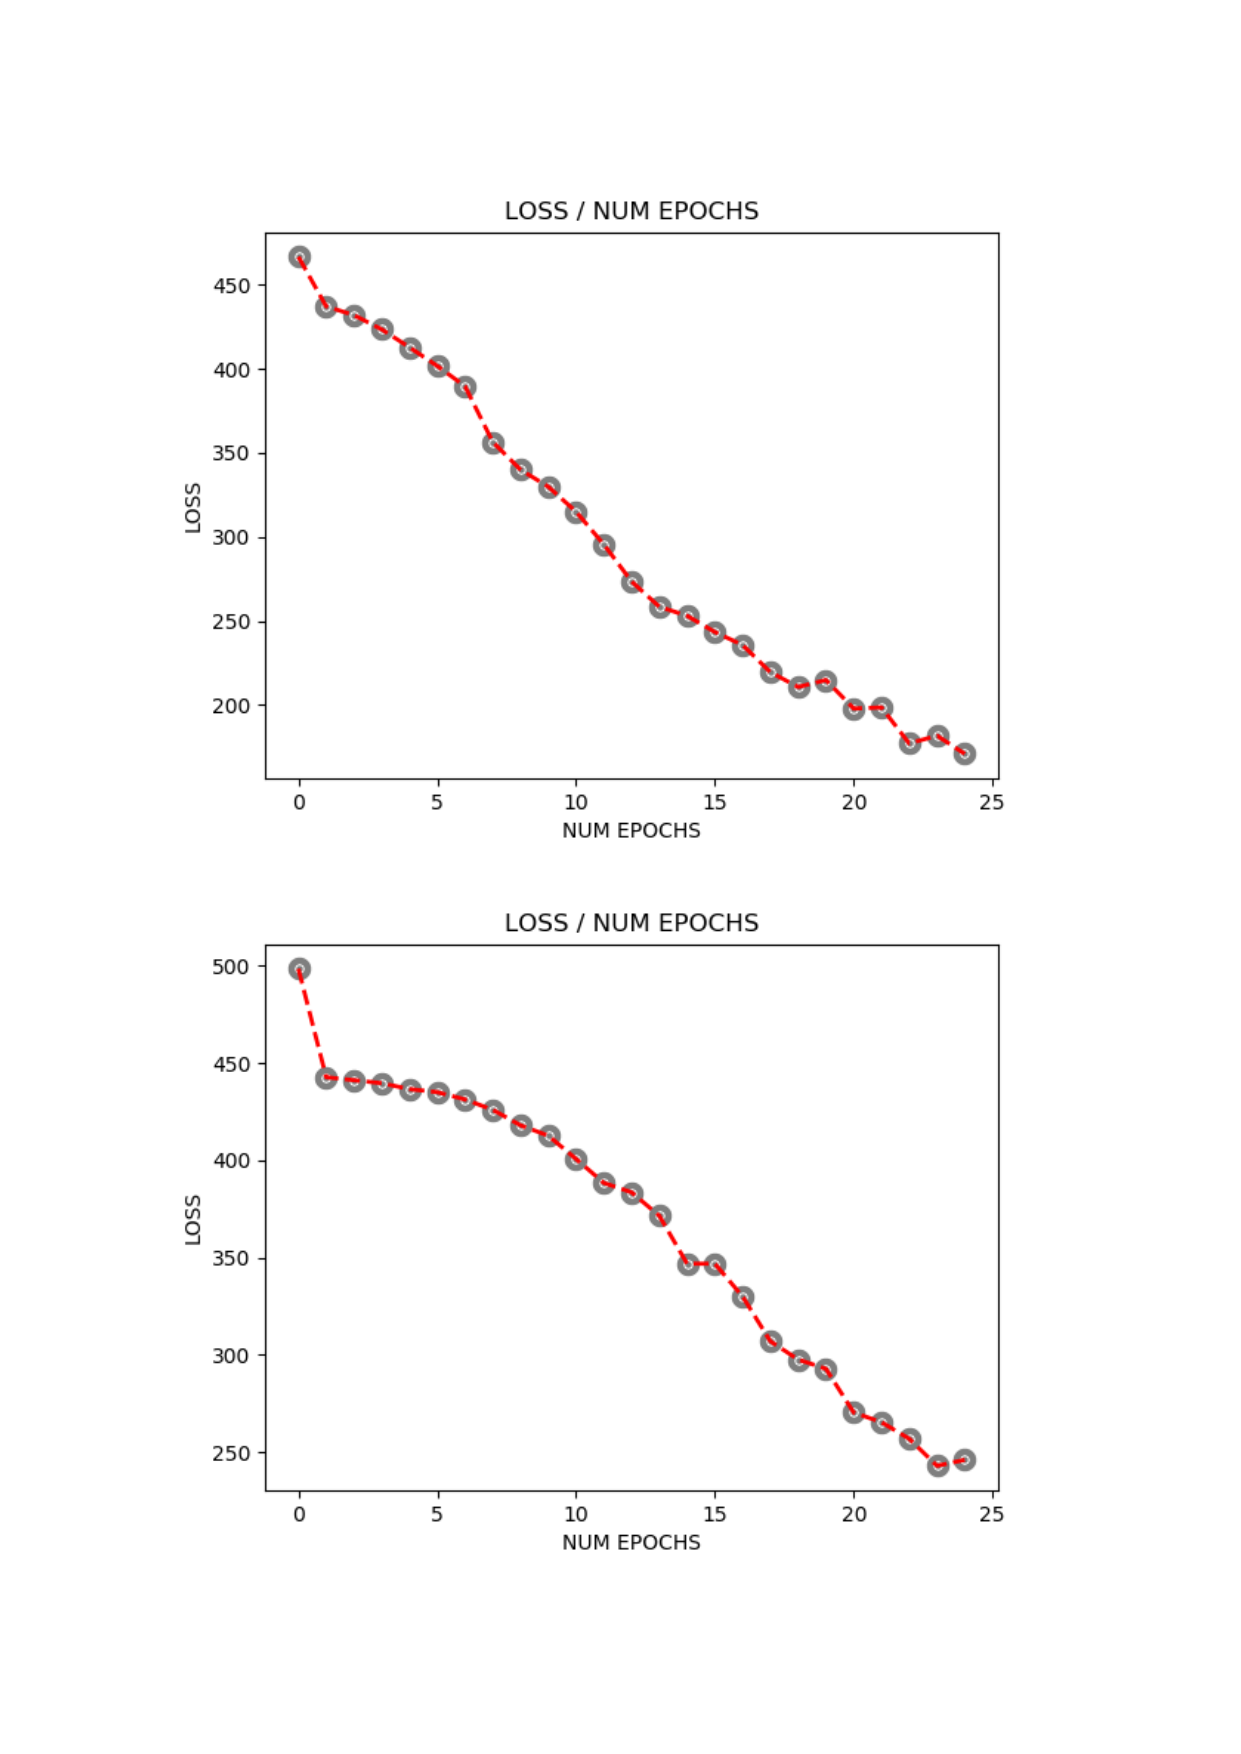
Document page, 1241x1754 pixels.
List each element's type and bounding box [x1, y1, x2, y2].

picture [147, 859, 1093, 1569]
picture [147, 147, 1093, 857]
